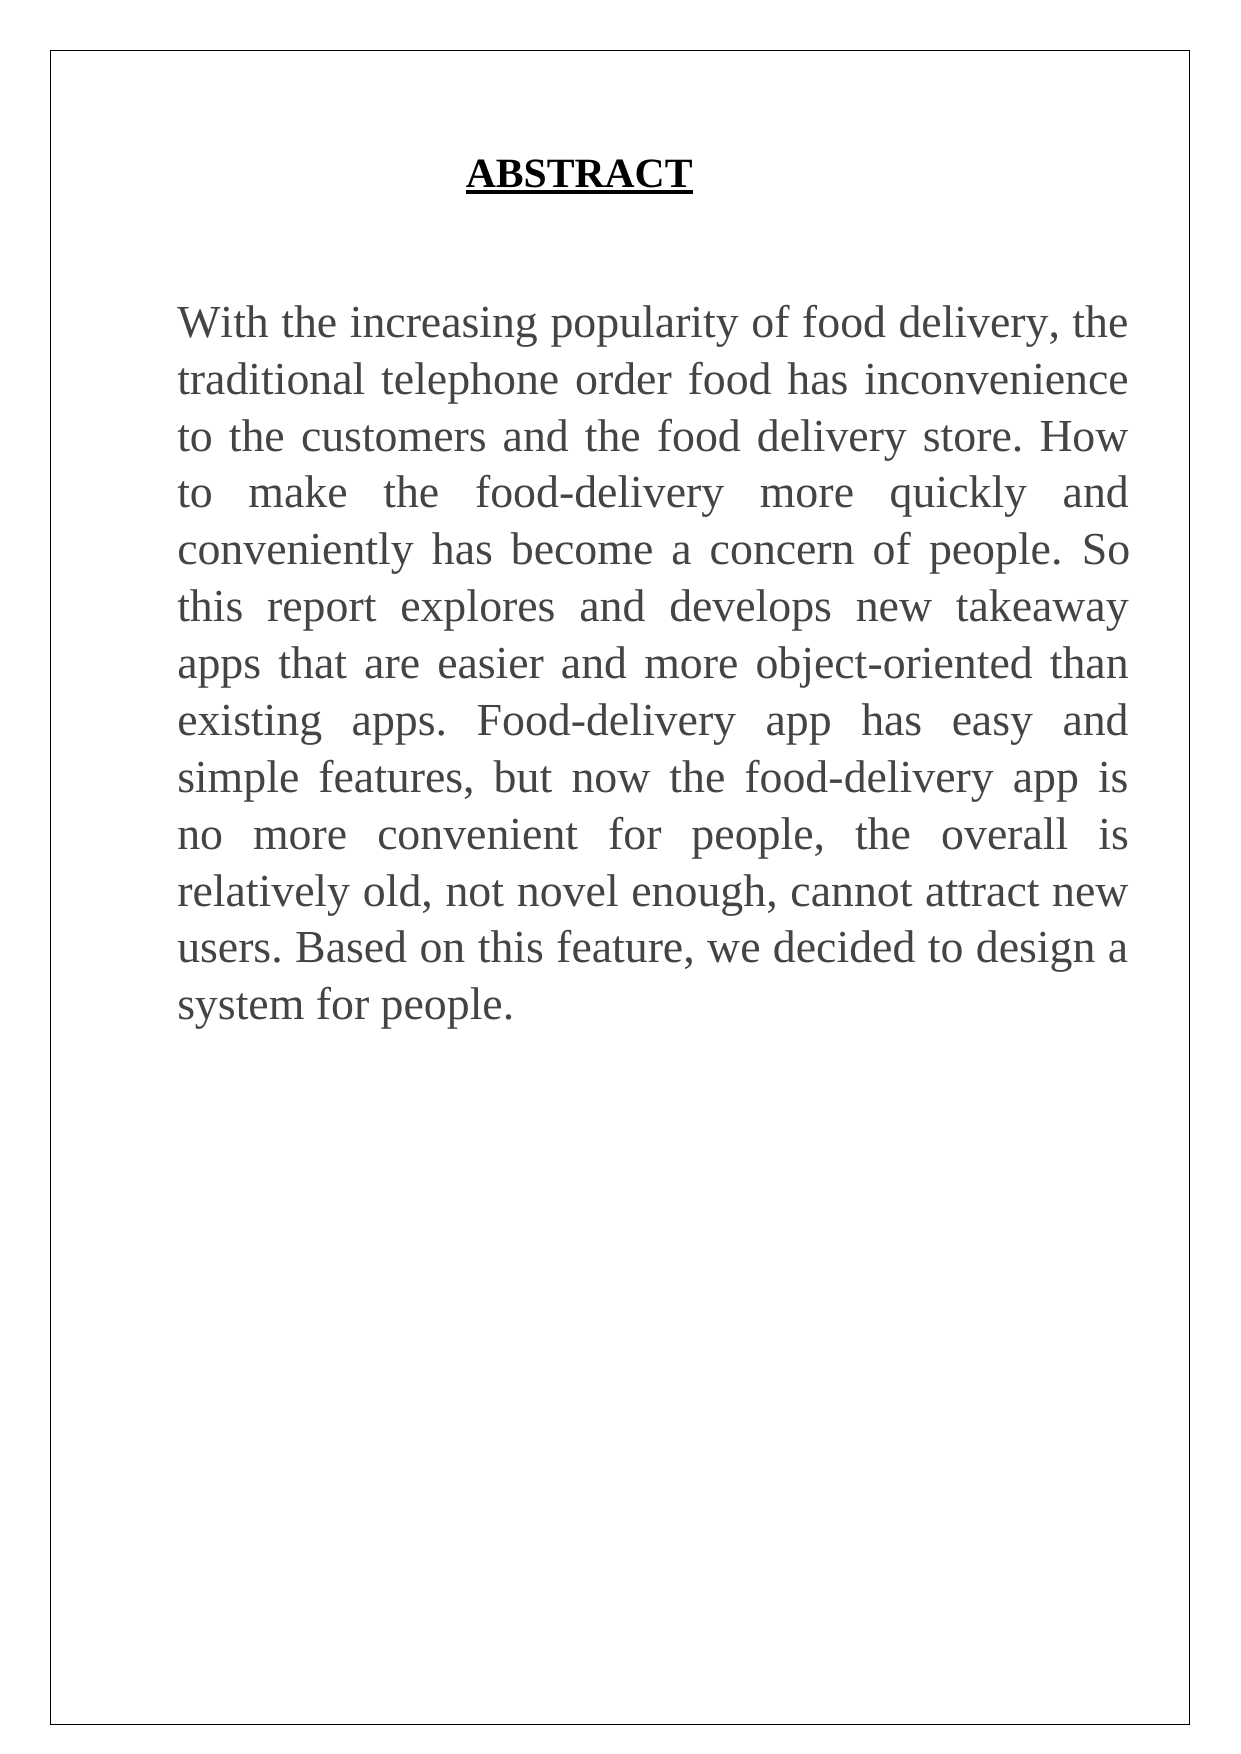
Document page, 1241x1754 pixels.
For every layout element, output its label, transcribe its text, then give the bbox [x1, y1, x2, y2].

text With the increasing popularity of food delivery, the traditional telephone order food has inconvenience to the customers and the food delivery store. How to make the food-delivery more quickly and conveniently has become a concern of people. So this report explores and develops new takeaway apps that are easier and more object-oriented than existing apps. Food-delivery app has easy and simple features, but now the food-delivery app is no more convenient for people, the overall is relatively old, not novel enough, cannot attract new users. Based on this feature, we decided to design a system for people. [177, 294, 1130, 1029]
text ABSTRACT [466, 148, 1142, 196]
